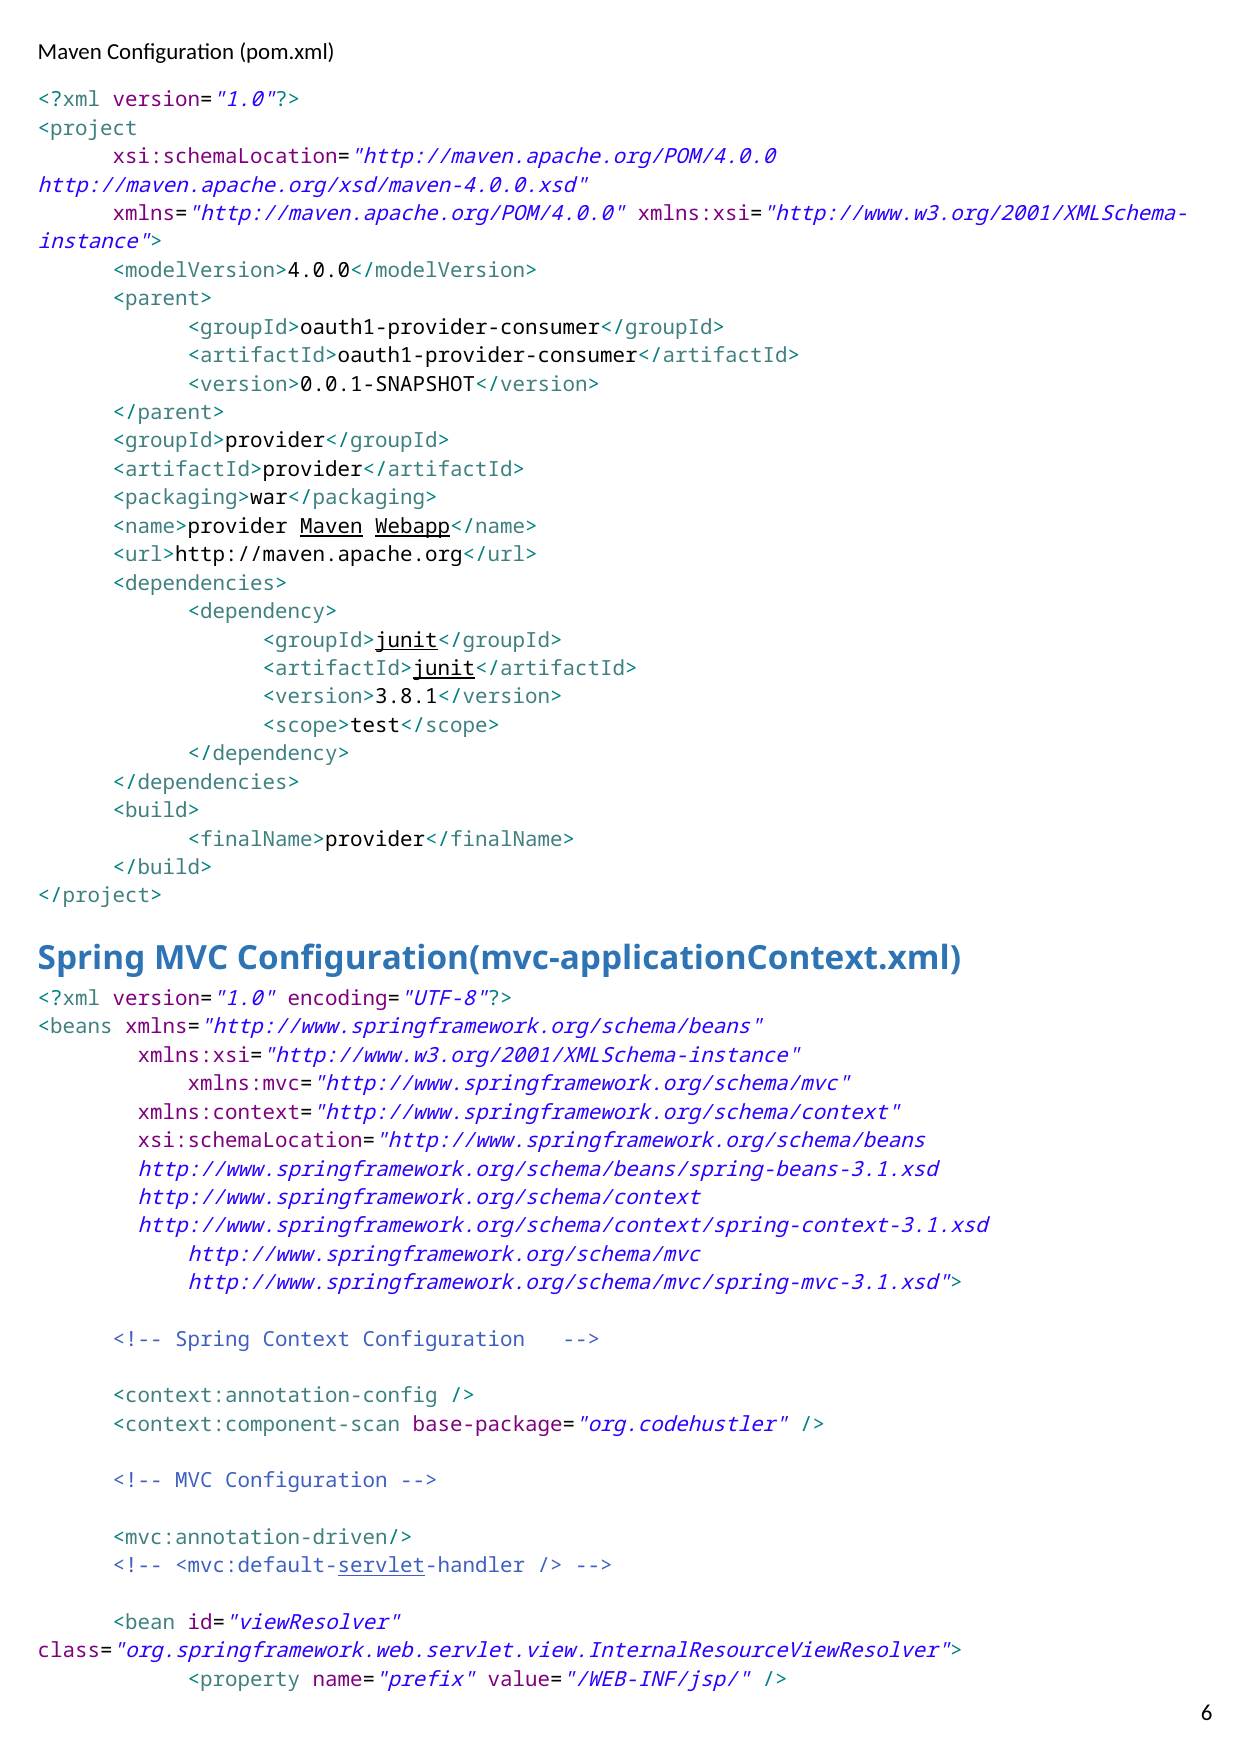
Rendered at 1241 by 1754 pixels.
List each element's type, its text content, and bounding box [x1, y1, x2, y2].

text <finalName>provider</finalName> [37, 824, 1212, 852]
text <parent> [37, 283, 1212, 312]
text <!-- MVC Configuration --> [37, 1466, 1212, 1494]
text <property name="prefix" value="/WEB-INF/jsp/" /> [37, 1664, 1212, 1692]
text <!-- Spring Context Configuration --> [37, 1324, 1212, 1352]
text <dependency> [37, 596, 1212, 625]
text <groupId>junit</groupId> [37, 625, 1212, 653]
text <url>http://maven.apache.org</url> [37, 539, 1212, 568]
text <?xml version="1.0"?> [37, 84, 1212, 113]
text <artifactId>provider</artifactId> [37, 454, 1212, 482]
text <beans xmlns="http://www.springframework.org/schema/beans" [37, 1011, 1212, 1040]
text xmlns:mvc="http://www.springframework.org/schema/mvc" [37, 1068, 1212, 1097]
text http://www.springframework.org/schema/mvc [37, 1239, 1212, 1267]
text <version>0.0.1-SNAPSHOT</version> [37, 369, 1212, 397]
text <dependencies> [37, 568, 1212, 596]
text <artifactId>oauth1-provider-consumer</artifactId> [37, 340, 1212, 369]
text </project> [37, 881, 1212, 909]
text <mvc:annotation-driven/> [37, 1522, 1212, 1551]
text http://www.springframework.org/schema/context/spring-context-3.1.xsd [37, 1211, 1212, 1239]
text <context:component-scan base-package="org.codehustler" /> [37, 1409, 1212, 1437]
text <packaging>war</packaging> [37, 482, 1212, 511]
text <version>3.8.1</version> [37, 682, 1212, 710]
text </build> [37, 852, 1212, 881]
text <modelVersion>4.0.0</modelVersion> [37, 255, 1212, 283]
text <project [37, 113, 1212, 141]
text xsi:schemaLocation="http://maven.apache.org/POM/4.0.0 http://maven.apache.org/xsd/maven-4.0.0.xsd" [37, 141, 1212, 198]
text <!-- <mvc:default-servlet-handler /> --> [37, 1551, 1212, 1579]
text <context:annotation-config /> [37, 1380, 1212, 1409]
text xmlns="http://maven.apache.org/POM/4.0.0" xmlns:xsi="http://www.w3.org/2001/XMLSchema-instance"> [37, 198, 1212, 255]
text </dependency> [37, 738, 1212, 767]
text <groupId>oauth1-provider-consumer</groupId> [37, 312, 1212, 340]
text http://www.springframework.org/schema/mvc/spring-mvc-3.1.xsd"> [37, 1267, 1212, 1296]
subtitle Spring MVC Configuration(mvc-applicationContext.xml) [37, 934, 1212, 979]
text http://www.springframework.org/schema/context [37, 1182, 1212, 1211]
text http://www.springframework.org/schema/beans/spring-beans-3.1.xsd [37, 1154, 1212, 1182]
text xsi:schemaLocation="http://www.springframework.org/schema/beans [37, 1125, 1212, 1154]
text </parent> [37, 397, 1212, 426]
text <build> [37, 795, 1212, 824]
text <?xml version="1.0" encoding="UTF-8"?> [37, 983, 1212, 1011]
text Maven Configuration (pom.xml) [37, 37, 1212, 66]
text <bean id="viewResolver" class="org.springframework.web.servlet.view.InternalResourceViewResolver"> [37, 1607, 1212, 1664]
text xmlns:context="http://www.springframework.org/schema/context" [37, 1097, 1212, 1125]
text <groupId>provider</groupId> [37, 426, 1212, 454]
text <artifactId>junit</artifactId> [37, 653, 1212, 682]
text <name>provider Maven Webapp</name> [37, 511, 1212, 539]
text </dependencies> [37, 767, 1212, 795]
text <scope>test</scope> [37, 710, 1212, 738]
text xmlns:xsi="http://www.w3.org/2001/XMLSchema-instance" [37, 1040, 1212, 1068]
